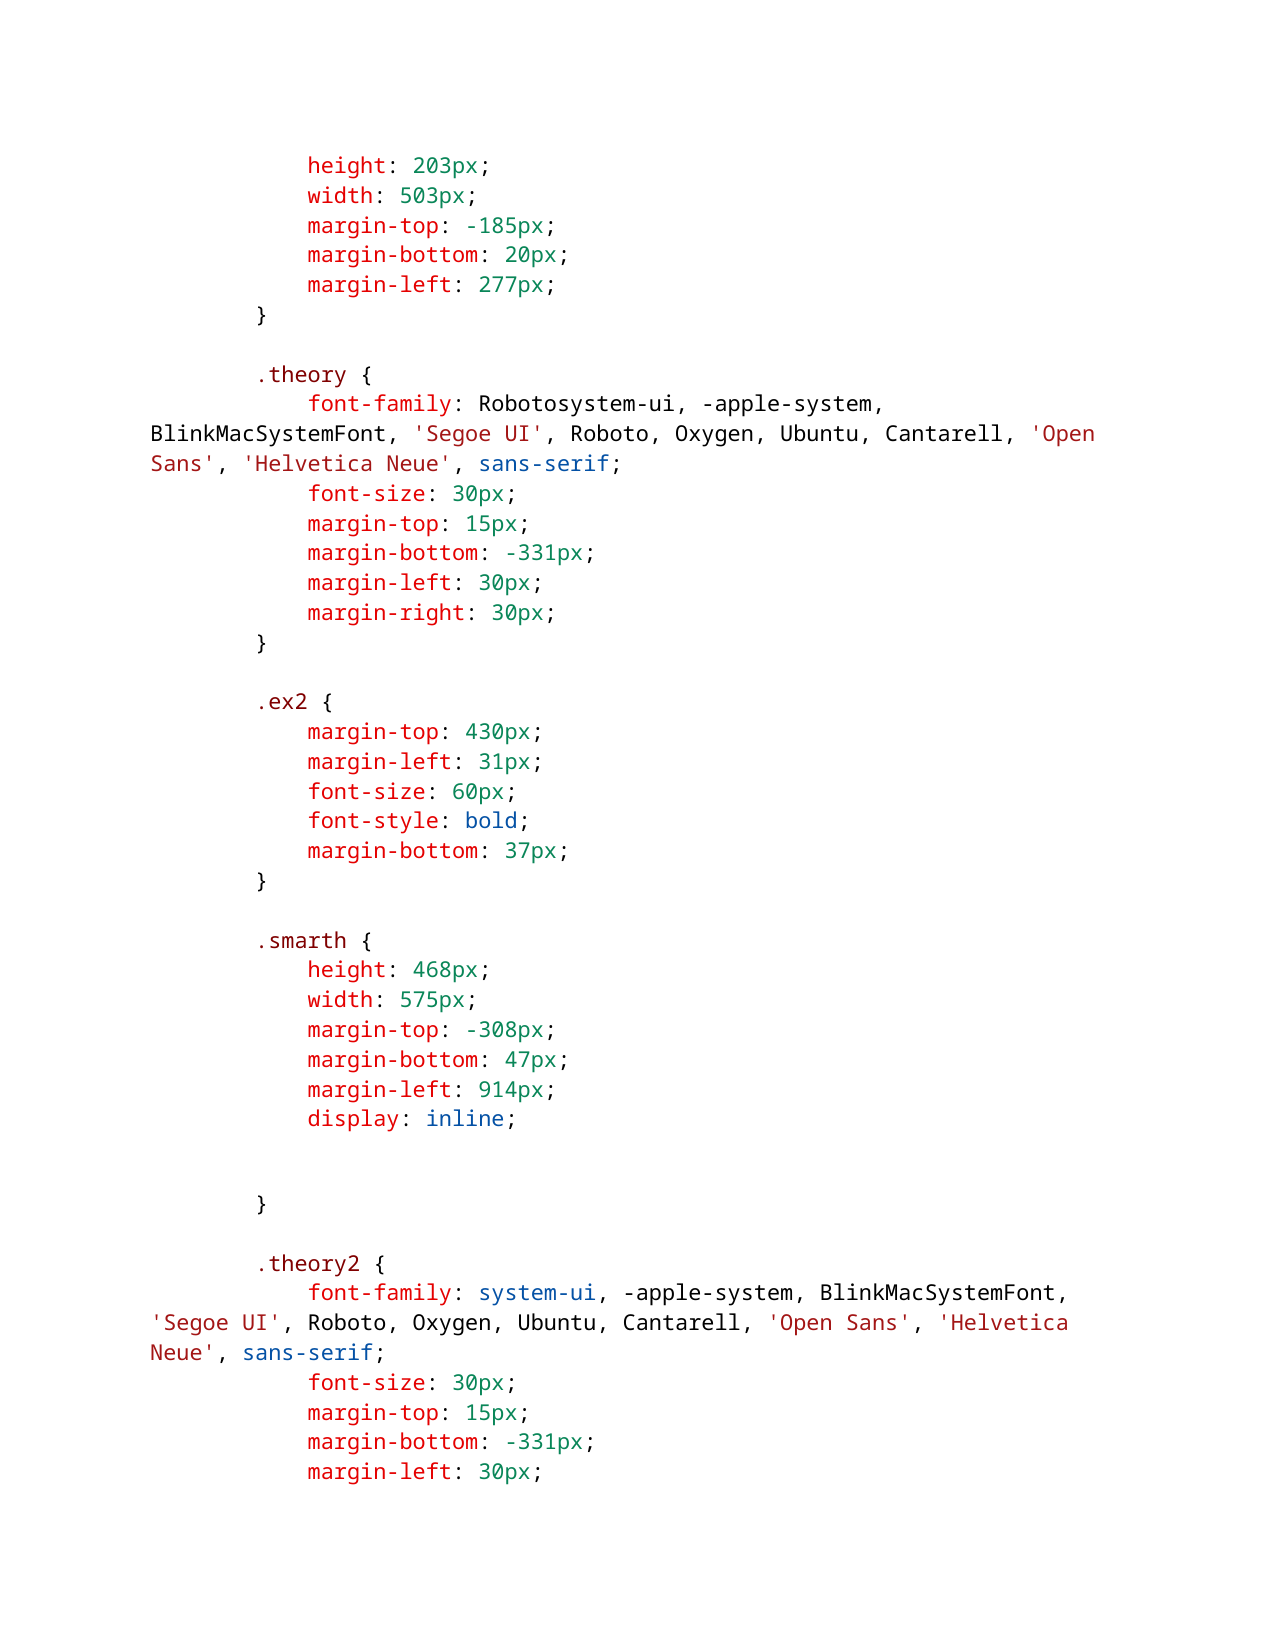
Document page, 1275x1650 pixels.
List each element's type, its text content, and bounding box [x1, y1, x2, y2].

text width: 575px; [150, 984, 1125, 1014]
text .ex2 { [150, 686, 1125, 716]
text margin-top: 430px; [150, 716, 1125, 746]
text font-size: 30px; [150, 478, 1125, 507]
text height: 468px; [150, 954, 1125, 984]
text margin-left: 30px; [150, 1456, 1125, 1486]
text margin-bottom: -331px; [150, 537, 1125, 567]
text margin-top: -308px; [150, 1014, 1125, 1044]
text } [150, 1188, 1125, 1218]
text font-family: Robotosystem-ui, -apple-system, BlinkMacSystemFont, 'Segoe UI', Roboto, Oxygen, Ubuntu, Cantarell, 'Open Sans', 'Helvetica Neue', sans-serif; [150, 388, 1125, 478]
text font-size: 60px; [150, 776, 1125, 805]
text margin-top: 15px; [150, 1396, 1125, 1426]
text margin-bottom: -331px; [150, 1426, 1125, 1456]
text } [150, 865, 1125, 895]
text margin-top: 15px; [150, 507, 1125, 537]
text margin-left: 31px; [150, 746, 1125, 776]
text } [150, 627, 1125, 656]
text margin-bottom: 37px; [150, 835, 1125, 865]
text margin-left: 914px; [150, 1073, 1125, 1103]
text .smarth { [150, 924, 1125, 954]
text margin-bottom: 20px; [150, 239, 1125, 269]
text margin-left: 277px; [150, 269, 1125, 299]
text font-style: bold; [150, 805, 1125, 835]
text margin-top: -185px; [150, 209, 1125, 239]
text } [150, 299, 1125, 329]
text width: 503px; [150, 180, 1125, 209]
text height: 203px; [150, 150, 1125, 180]
text margin-left: 30px; [150, 567, 1125, 597]
text display: inline; [150, 1103, 1125, 1133]
text .theory2 { [150, 1247, 1125, 1277]
text font-family: system-ui, -apple-system, BlinkMacSystemFont, 'Segoe UI', Roboto, Oxygen, Ubuntu, Cantarell, 'Open Sans', 'Helvetica Neue', sans-serif; [150, 1277, 1125, 1367]
text margin-bottom: 47px; [150, 1044, 1125, 1073]
text margin-right: 30px; [150, 597, 1125, 627]
text .theory { [150, 358, 1125, 388]
text font-size: 30px; [150, 1367, 1125, 1396]
